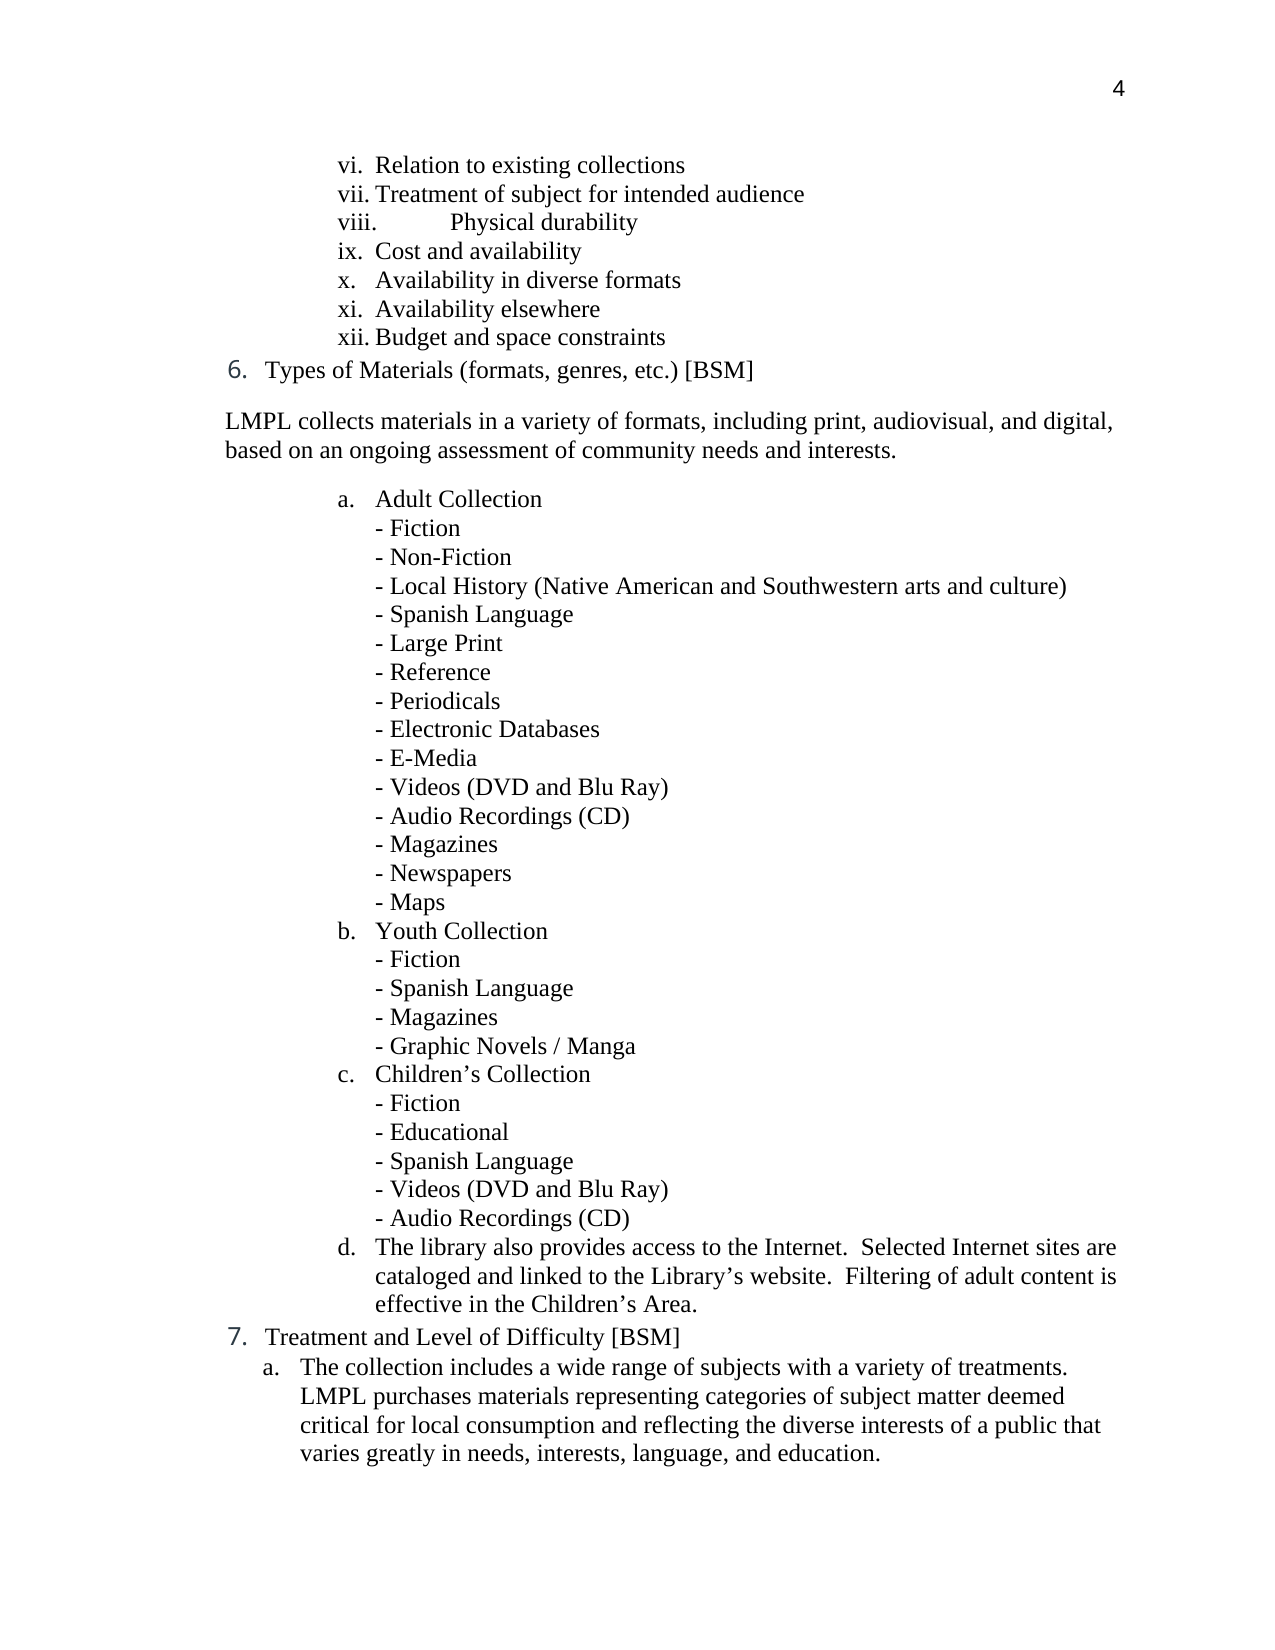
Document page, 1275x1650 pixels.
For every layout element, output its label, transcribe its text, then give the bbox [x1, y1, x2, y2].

list Treatment of subject for intended audience [337, 179, 1125, 207]
list Budget and space constraints [337, 322, 1125, 351]
text - Spanish Language [300, 599, 1125, 628]
text - Audio Recordings (CD) [300, 1203, 1125, 1232]
list Children’s Collection [337, 1059, 1125, 1088]
text - Videos (DVD and Blu Ray) [300, 772, 1125, 801]
text - E-Media [300, 743, 1125, 772]
list Availability elsewhere [337, 294, 1125, 322]
text - Reference [300, 657, 1125, 686]
text - Magazines [300, 829, 1125, 858]
list Adult Collection [337, 484, 1125, 513]
text - Spanish Language [375, 1146, 1125, 1174]
list Physical durability [337, 207, 1125, 236]
text - Electronic Databases [300, 714, 1125, 743]
text - Non-Fiction [300, 542, 1125, 571]
text - Fiction [300, 513, 1125, 542]
text - Fiction [375, 944, 1125, 973]
list The collection includes a wide range of subjects with a variety of treatments. LMPL purchases materials representing categories of subject matter deemed critical for local consumption and reflecting the diverse interests of a public that varies greatly in needs, interests, language, and education. [262, 1352, 1125, 1467]
list Types of Materials (formats, genres, etc.) [BSM] [227, 351, 1125, 385]
text LMPL collects materials in a variety of formats, including print, audiovisual, and digital, based on an ongoing assessment of community needs and interests. [225, 406, 1125, 464]
list Cost and availability [337, 236, 1125, 265]
list Treatment and Level of Difficulty [BSM] [227, 1318, 1125, 1352]
text - Newspapers [300, 858, 1125, 887]
text - Graphic Novels / Manga [375, 1031, 1125, 1059]
text - Spanish Language [375, 973, 1125, 1002]
text - Videos (DVD and Blu Ray) [375, 1174, 1125, 1203]
text - Local History (Native American and Southwestern arts and culture) [150, 571, 1125, 599]
list Youth Collection [337, 916, 1125, 944]
text - Audio Recordings (CD) [300, 801, 1125, 829]
list The library also provides access to the Internet. Selected Internet sites are cataloged and linked to the Library’s website. Filtering of adult content is effective in the Children’s Area. [337, 1232, 1125, 1318]
text - Educational [375, 1117, 1125, 1146]
list Relation to existing collections [337, 150, 1125, 179]
text - Fiction [150, 1088, 1125, 1117]
text - Large Print [300, 628, 1125, 657]
text - Maps [300, 887, 1125, 916]
text - Magazines [375, 1002, 1125, 1031]
list Availability in diverse formats [337, 265, 1125, 294]
text - Periodicals [300, 686, 1125, 714]
